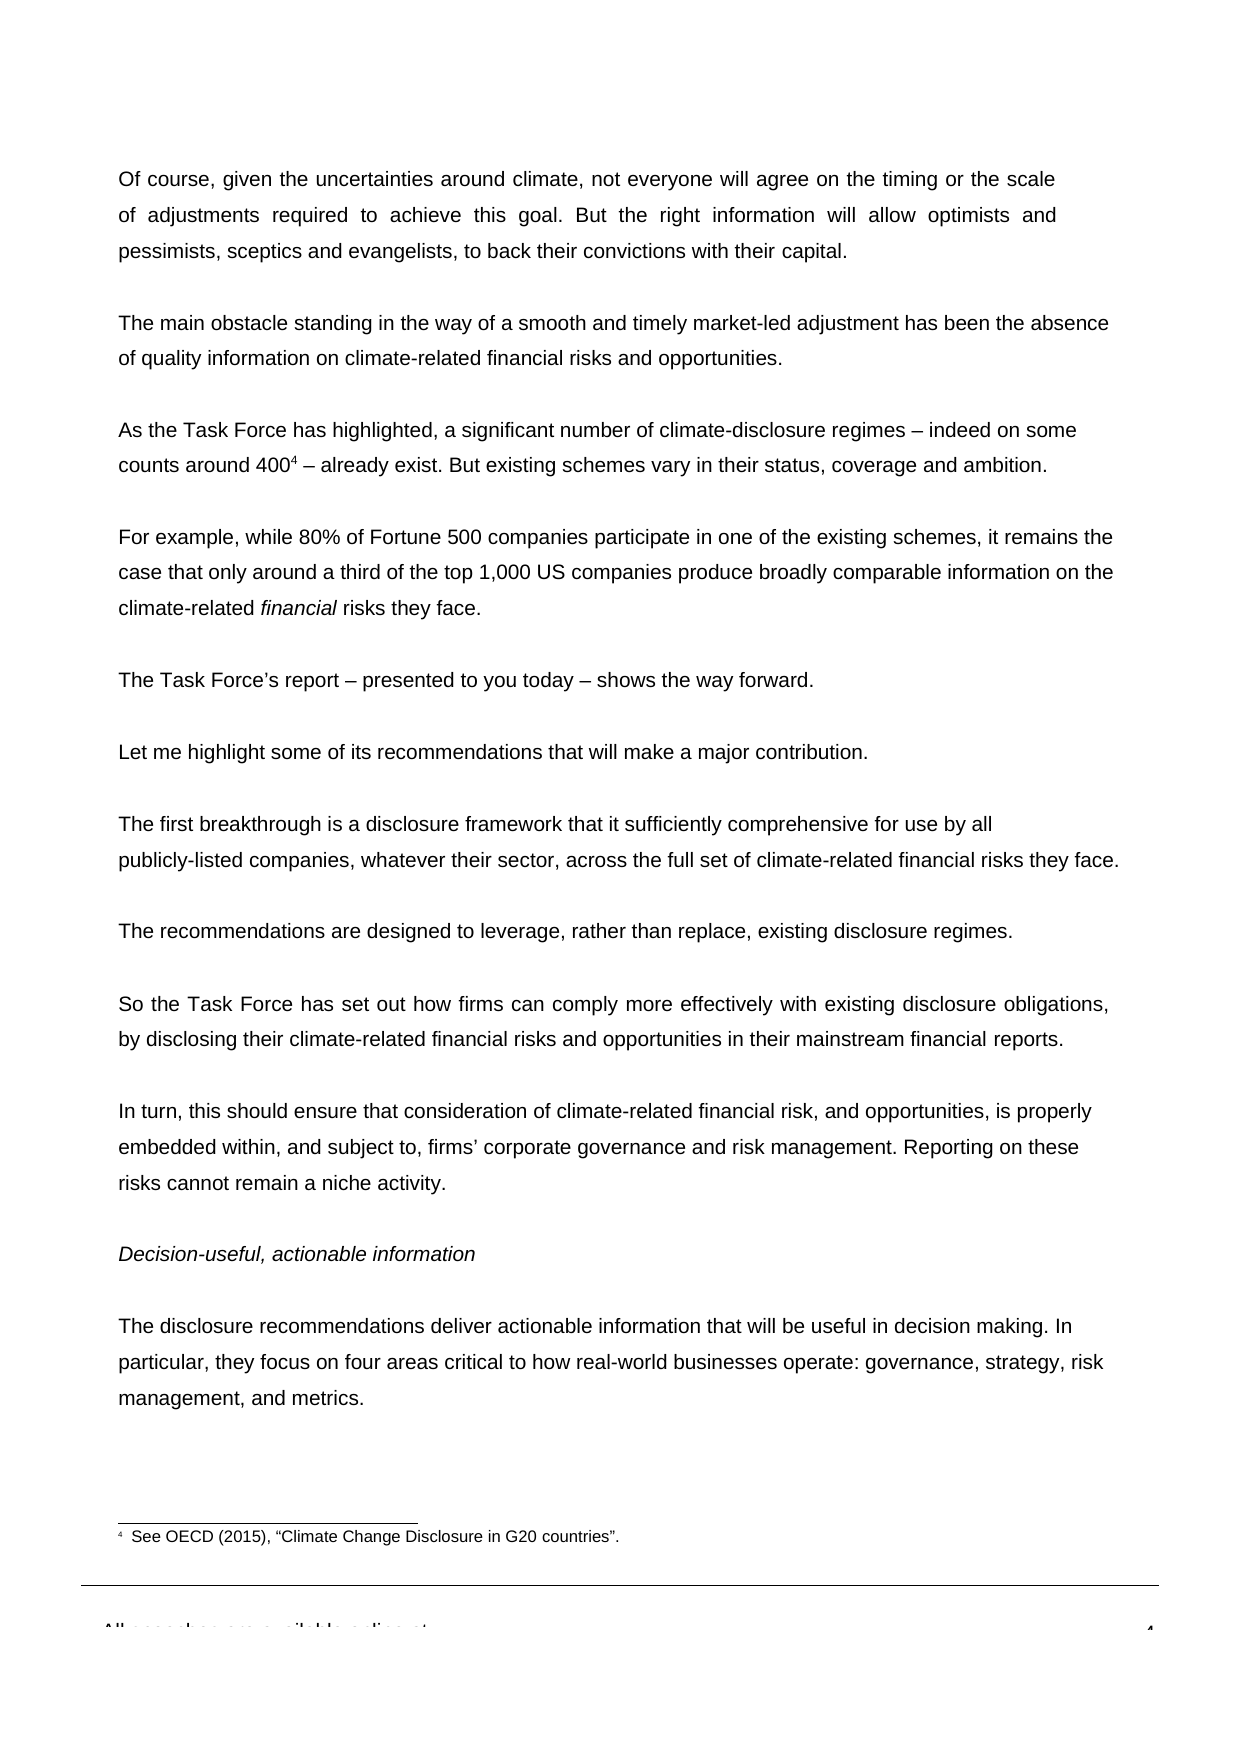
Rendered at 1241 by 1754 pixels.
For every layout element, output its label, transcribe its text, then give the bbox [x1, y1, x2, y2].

text publicly-listed companies, whatever their sector, across the full set of climate-related financial risks they face. The recommendations are designed to leverage, rather than replace, existing disclosure regimes. [118, 847, 1121, 943]
text Decision-useful, actionable information [118, 1242, 1134, 1266]
text The Task Force’s report – presented to you today – shows the way forward. [118, 668, 1134, 692]
list See OECD (2015), “Climate Change Disclosure in G20 countries”. [118, 1521, 1134, 1546]
text The first breakthrough is a disclosure framework that it sufficiently comprehensive for use by all [118, 811, 1134, 835]
text For example, while 80% of Fortune 500 companies participate in one of the existing schemes, it remains the case that only around a third of the top 1,000 US companies produce broadly comparable information on the climate-related financial risks they face. [118, 525, 1116, 619]
text The disclosure recommendations deliver actionable information that will be useful in decision making. In particular, they focus on four areas critical to how real-world businesses operate: governance, strategy, risk management, and metrics. [118, 1314, 1106, 1410]
text The main obstacle standing in the way of a smooth and timely market-led adjustment has been the absence of quality information on climate-related financial risks and opportunities. [118, 310, 1112, 370]
text Let me highlight some of its recommendations that will make a major contribution. [118, 739, 1134, 763]
text Of course, given the uncertainties around climate, not everyone will agree on the timing or the scale of adjustments required to achieve this goal. But the right information will allow optimists and pessimists, sceptics and evangelists, to back their convictions with their capital. [118, 167, 1058, 262]
text So the Task Force has set out how firms can comply more effectively with existing disclosure obligations, by disclosing their climate-related financial risks and opportunities in their mainstream financial reports. [118, 991, 1111, 1051]
text In turn, this should ensure that consideration of climate-related financial risk, and opportunities, is properly embedded within, and subject to, firms’ corporate governance and risk management. Reporting on these risks cannot remain a niche activity. [118, 1098, 1095, 1194]
text As the Task Force has highlighted, a significant number of climate-disclosure regimes – indeed on some counts around 4004 – already exist. But existing schemes vary in their status, coverage and ambition. [118, 417, 1080, 477]
